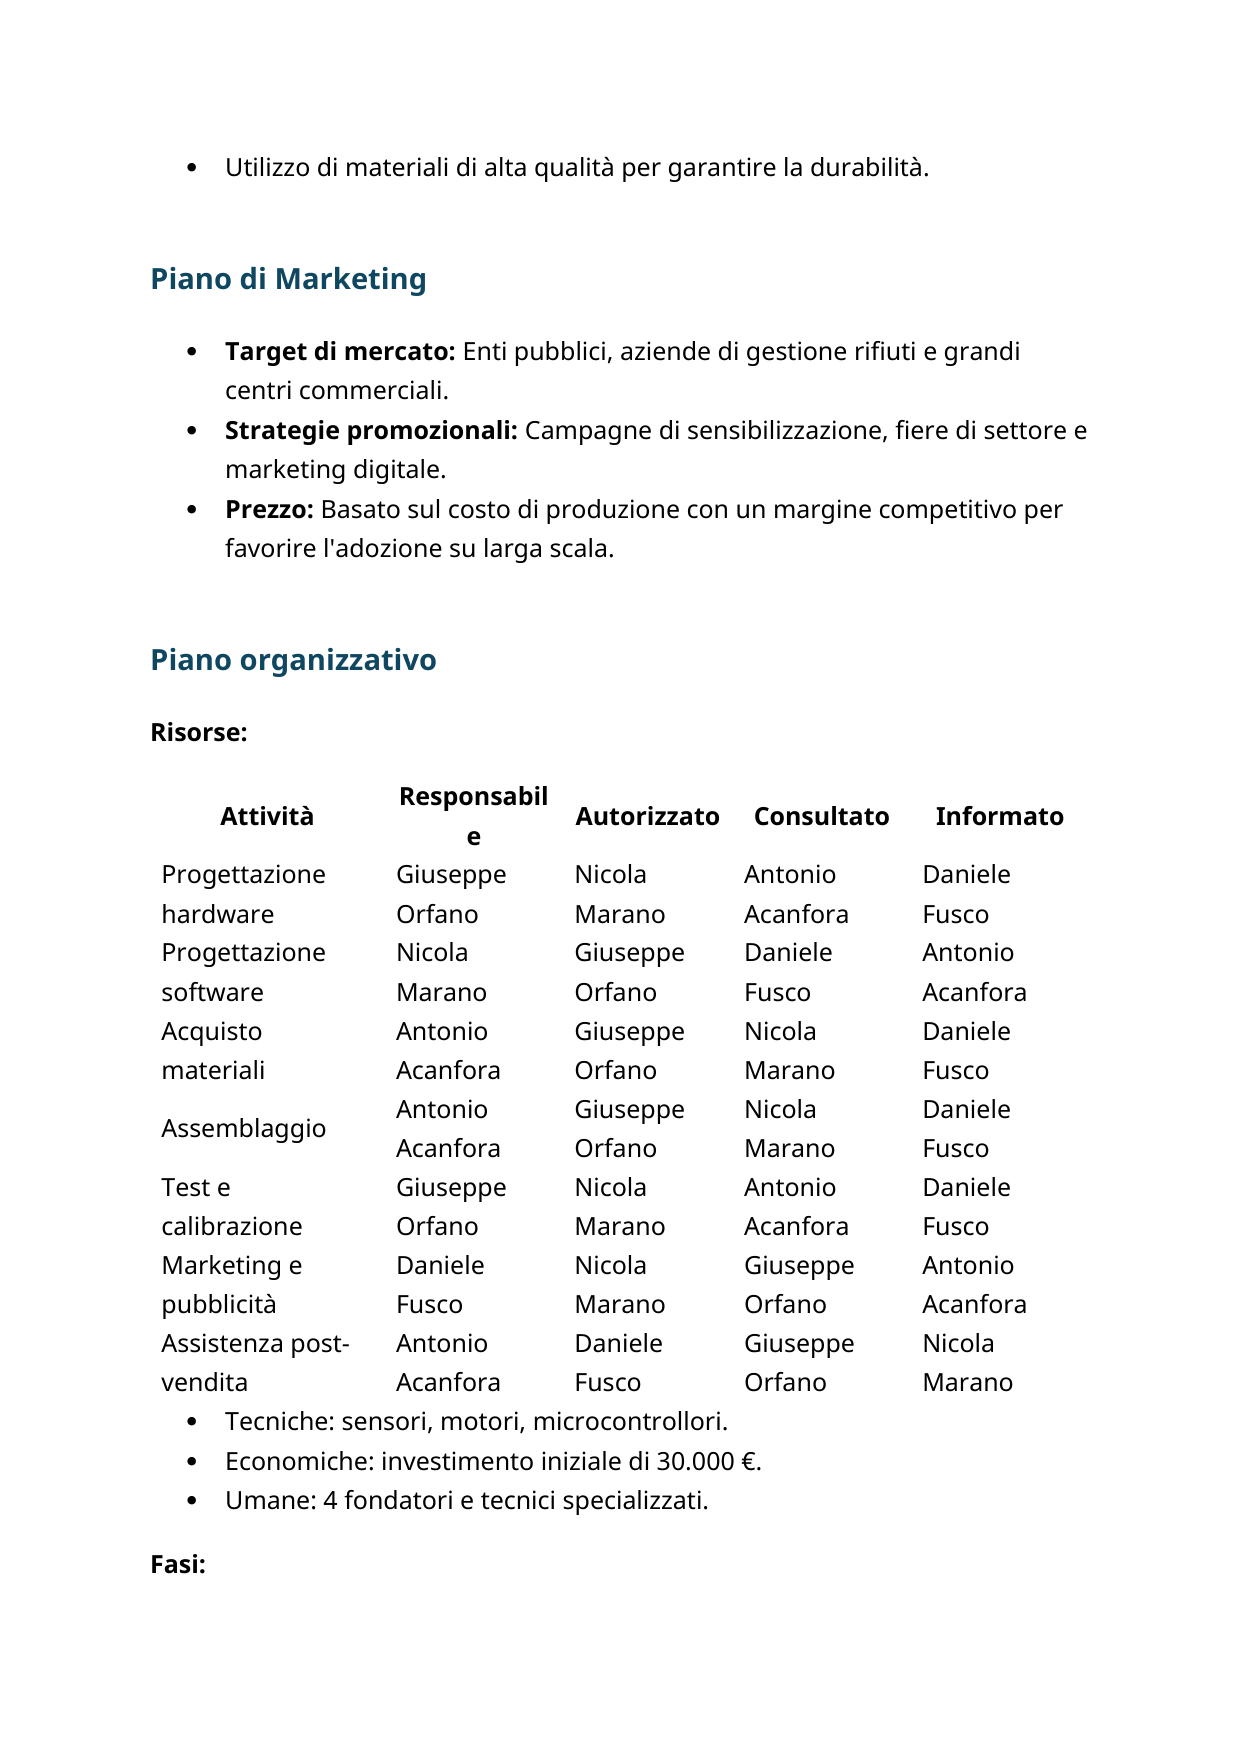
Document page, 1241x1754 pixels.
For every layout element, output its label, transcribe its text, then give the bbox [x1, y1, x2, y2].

table_cell Daniele Fusco [911, 1169, 1089, 1247]
table_cell Assistenza post-vendita [150, 1326, 384, 1404]
subtitle Piano organizzativo [150, 639, 1090, 679]
table_cell Progettazione software [150, 935, 384, 1013]
table_cell Antonio Acanfora [385, 1091, 563, 1169]
table_cell Antonio Acanfora [733, 857, 911, 935]
table_header Autorizzato [563, 779, 733, 857]
table_cell Marketing e pubblicità [150, 1248, 384, 1326]
table_cell Giuseppe Orfano [563, 1091, 733, 1169]
text Risorse: [150, 714, 1090, 748]
table_cell Nicola Marano [733, 1013, 911, 1091]
table_cell Giuseppe Orfano [563, 1013, 733, 1091]
table_cell Nicola Marano [911, 1326, 1089, 1404]
table_cell Antonio Acanfora [385, 1326, 563, 1404]
table_cell Daniele Fusco [385, 1248, 563, 1326]
list Target di mercato: Enti pubblici, aziende di gestione rifiuti e grandi centri commerciali. [187, 333, 1090, 407]
table_cell Daniele Fusco [911, 857, 1089, 935]
list Tecniche: sensori, motori, microcontrollori. [187, 1404, 1090, 1438]
table_cell Antonio Acanfora [385, 1013, 563, 1091]
list Utilizzo di materiali di alta qualità per garantire la durabilità. [187, 150, 1090, 184]
table_cell Antonio Acanfora [911, 1248, 1089, 1326]
list Prezzo: Basato sul costo di produzione con un margine competitivo per favorire l'adozione su larga scala. [187, 491, 1090, 565]
table_cell Giuseppe Orfano [385, 857, 563, 935]
table_cell Assemblaggio [150, 1091, 384, 1169]
table_cell Nicola Marano [733, 1091, 911, 1169]
table_cell Nicola Marano [563, 857, 733, 935]
table_cell Daniele Fusco [911, 1091, 1089, 1169]
table_cell Nicola Marano [385, 935, 563, 1013]
table_cell Test e calibrazione [150, 1169, 384, 1247]
table_cell Daniele Fusco [563, 1326, 733, 1404]
table_header Informato [911, 779, 1089, 857]
table_cell Progettazione hardware [150, 857, 384, 935]
table_cell Antonio Acanfora [911, 935, 1089, 1013]
list Umane: 4 fondatori e tecnici specializzati. [187, 1483, 1090, 1517]
table_header Responsabile [385, 779, 563, 857]
table_header Attività [150, 779, 384, 857]
subtitle Piano di Marketing [150, 258, 1090, 298]
table_cell Antonio Acanfora [733, 1169, 911, 1247]
table_cell Giuseppe Orfano [563, 935, 733, 1013]
table_cell Nicola Marano [563, 1248, 733, 1326]
table_cell Acquisto materiali [150, 1013, 384, 1091]
table_cell Nicola Marano [563, 1169, 733, 1247]
list Strategie promozionali: Campagne di sensibilizzazione, fiere di settore e marketing digitale. [187, 412, 1090, 486]
list Economiche: investimento iniziale di 30.000 €. [187, 1443, 1090, 1477]
table_cell Daniele Fusco [733, 935, 911, 1013]
table_cell Giuseppe Orfano [733, 1248, 911, 1326]
table_cell Giuseppe Orfano [385, 1169, 563, 1247]
table_header Consultato [733, 779, 911, 857]
table_cell Giuseppe Orfano [733, 1326, 911, 1404]
table_cell Daniele Fusco [911, 1013, 1089, 1091]
text Fasi: [150, 1547, 1090, 1581]
